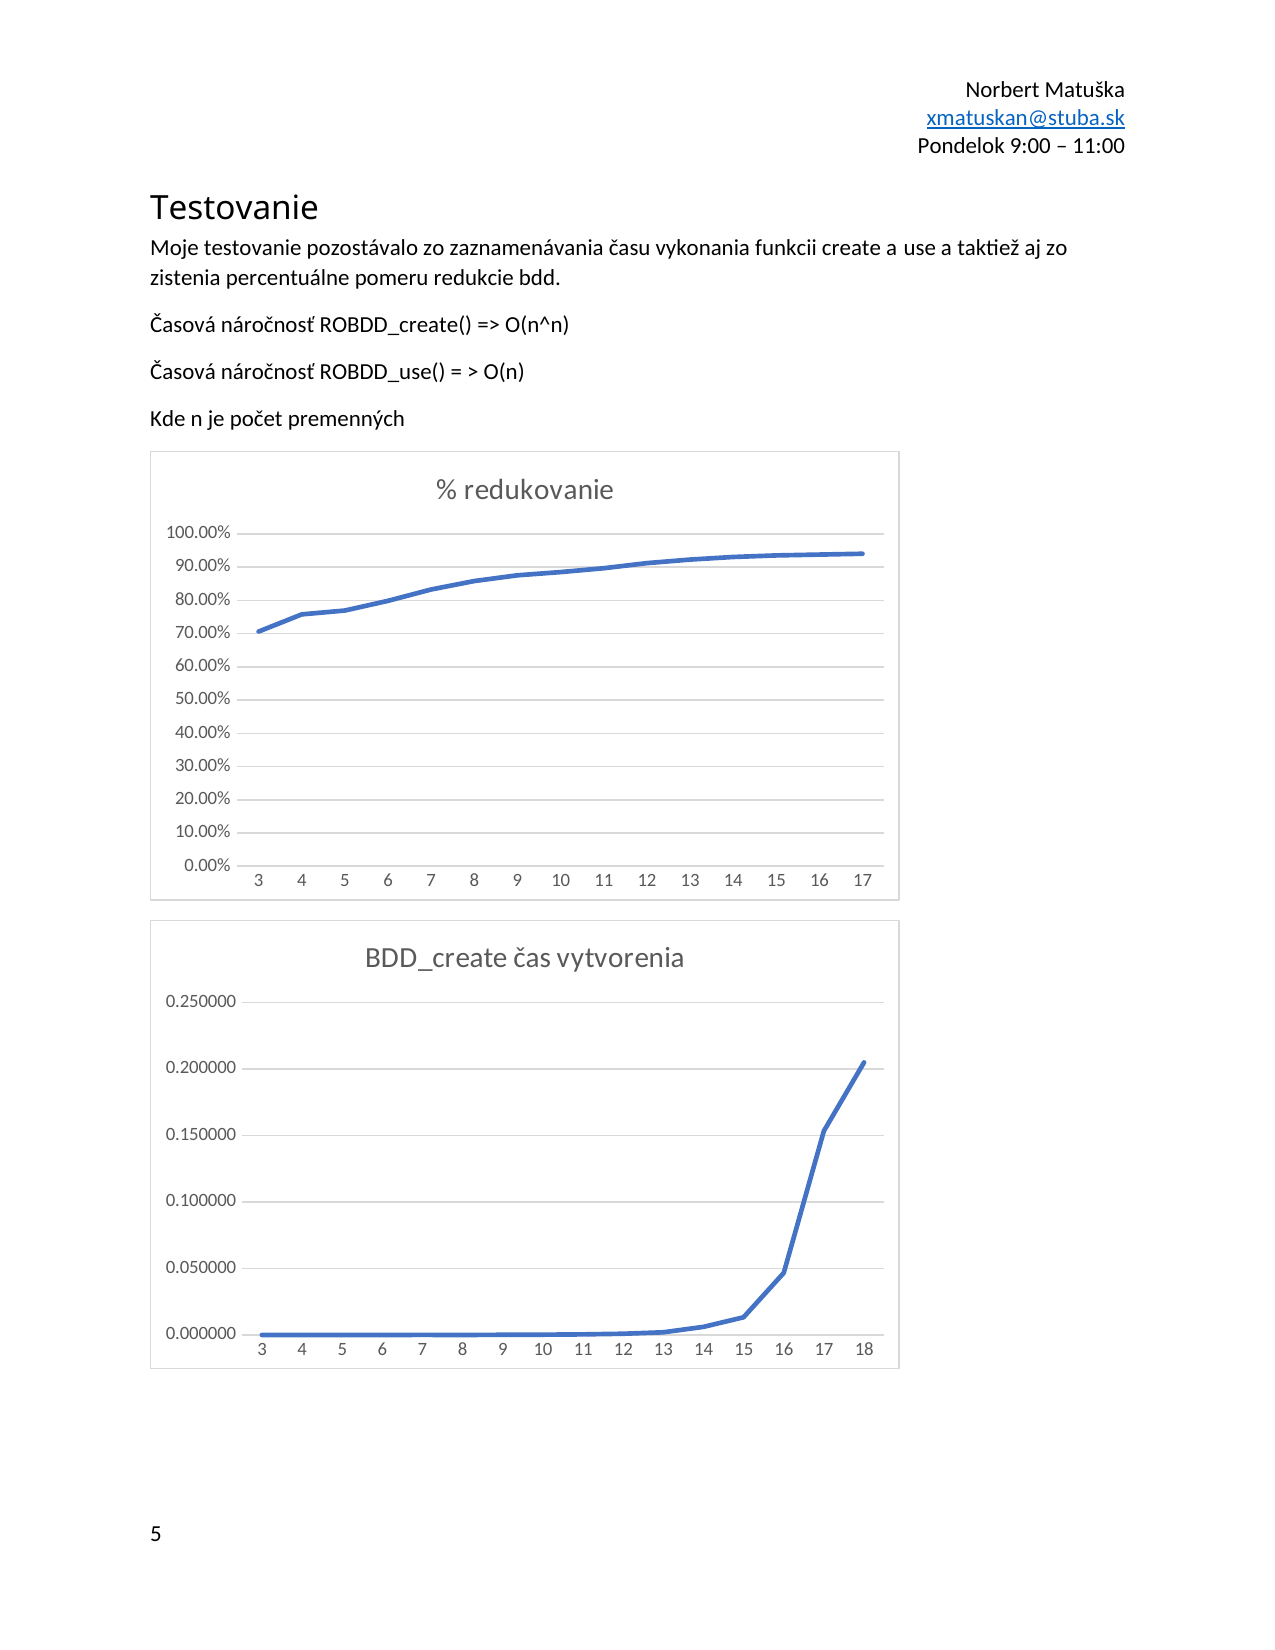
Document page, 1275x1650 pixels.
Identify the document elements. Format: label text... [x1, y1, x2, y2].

text Moje testovanie pozostávalo zo zaznamenávania času vykonania funkcii create a use a taktiež aj zo zistenia percentuálne pomeru redukcie bdd. [150, 233, 1125, 291]
text Kde n je počet premenných [150, 404, 1125, 432]
subtitle Testovanie [150, 184, 1125, 229]
text Časová náročnosť ROBDD_use() = > O(n) [150, 357, 1125, 385]
text Časová náročnosť ROBDD_create() => O(n^n) [150, 310, 1125, 338]
